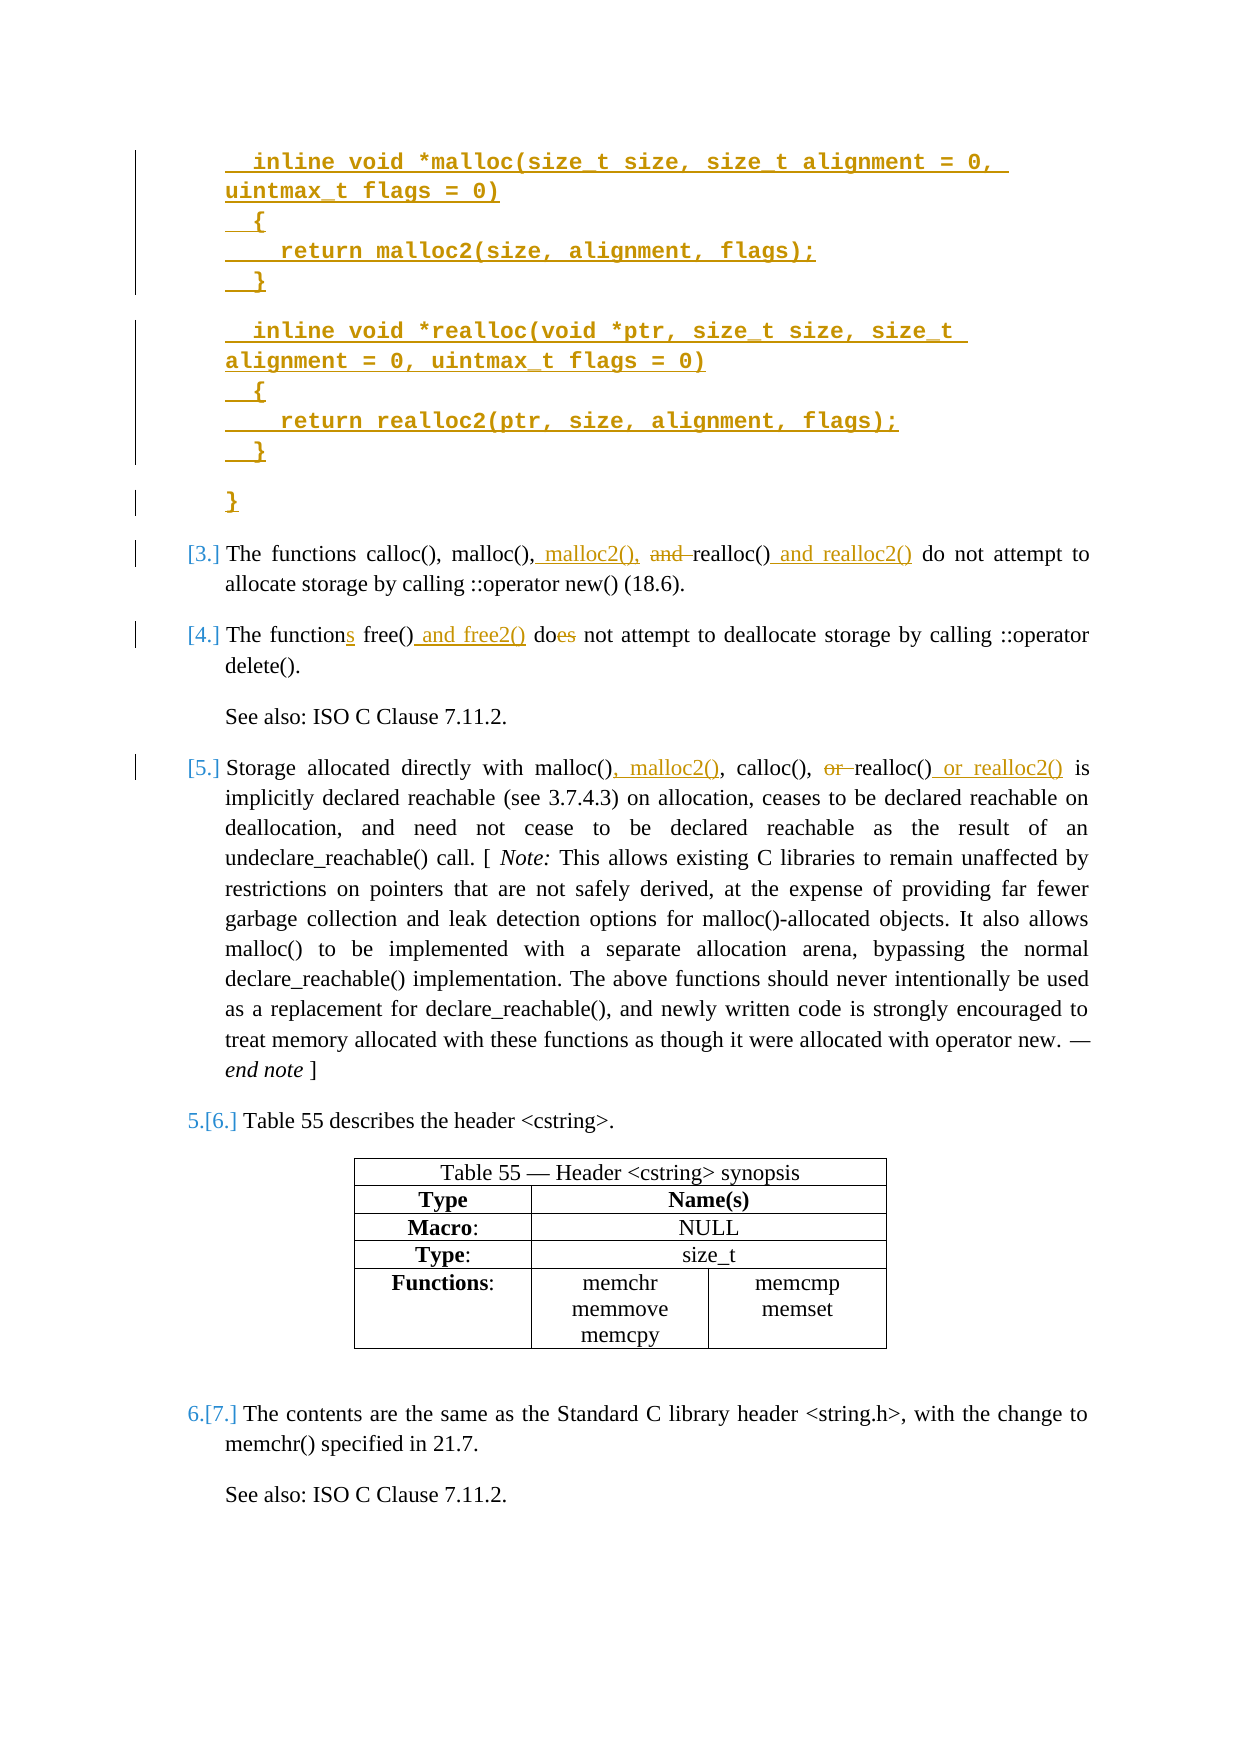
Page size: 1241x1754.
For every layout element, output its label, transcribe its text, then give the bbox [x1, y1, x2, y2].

table_cell Functions: [355, 1269, 531, 1348]
table_cell memcmp memset [709, 1269, 886, 1348]
table_header Table 55 — Header <cstring> synopsis [355, 1159, 886, 1185]
list The contents are the same as the Standard C library header <string.h>, with the change to memchr() specified in 21.7. [187, 1400, 1090, 1456]
table_cell Macro: [355, 1214, 531, 1240]
list The function free() do not attempt to deallocate storage by calling ::operator delete(). [187, 621, 1090, 678]
table_cell Name(s) [532, 1186, 886, 1213]
list Storage allocated directly with malloc(), calloc(), realloc() is implicitly declared reachable (see 3.7.4.3) on allocation, ceases to be declared reachable on deallocation, and need not cease to be declared reachable as the result of an undeclare_reachable() call. [ Note: This allows existing C libraries to remain unaffected by restrictions on pointers that are not safely derived, at the expense of providing far fewer garbage collection and leak detection options for malloc()-allocated objects. It also allows malloc() to be implemented with a separate allocation arena, bypassing the normal declare_reachable() implementation. The above functions should never intentionally be used as a replacement for declare_reachable(), and newly written code is strongly encouraged to treat memory allocated with these functions as though it were allocated with operator new. —end note ] [187, 754, 1090, 1082]
table_cell Type [355, 1186, 531, 1213]
list See also: ISO C Clause 7.11.2. [225, 703, 1090, 729]
table_cell size_t [532, 1241, 886, 1267]
list Table 55 describes the header <cstring>. [187, 1107, 1090, 1133]
table_cell Type: [355, 1241, 531, 1267]
table_cell NULL [532, 1214, 886, 1240]
list See also: ISO C Clause 7.11.2. [225, 1481, 1090, 1507]
table_cell memchr memmove memcpy [532, 1269, 708, 1348]
list The functions calloc(), malloc(), realloc() do not attempt to allocate storage by calling ::operator new() (18.6). [187, 540, 1090, 597]
